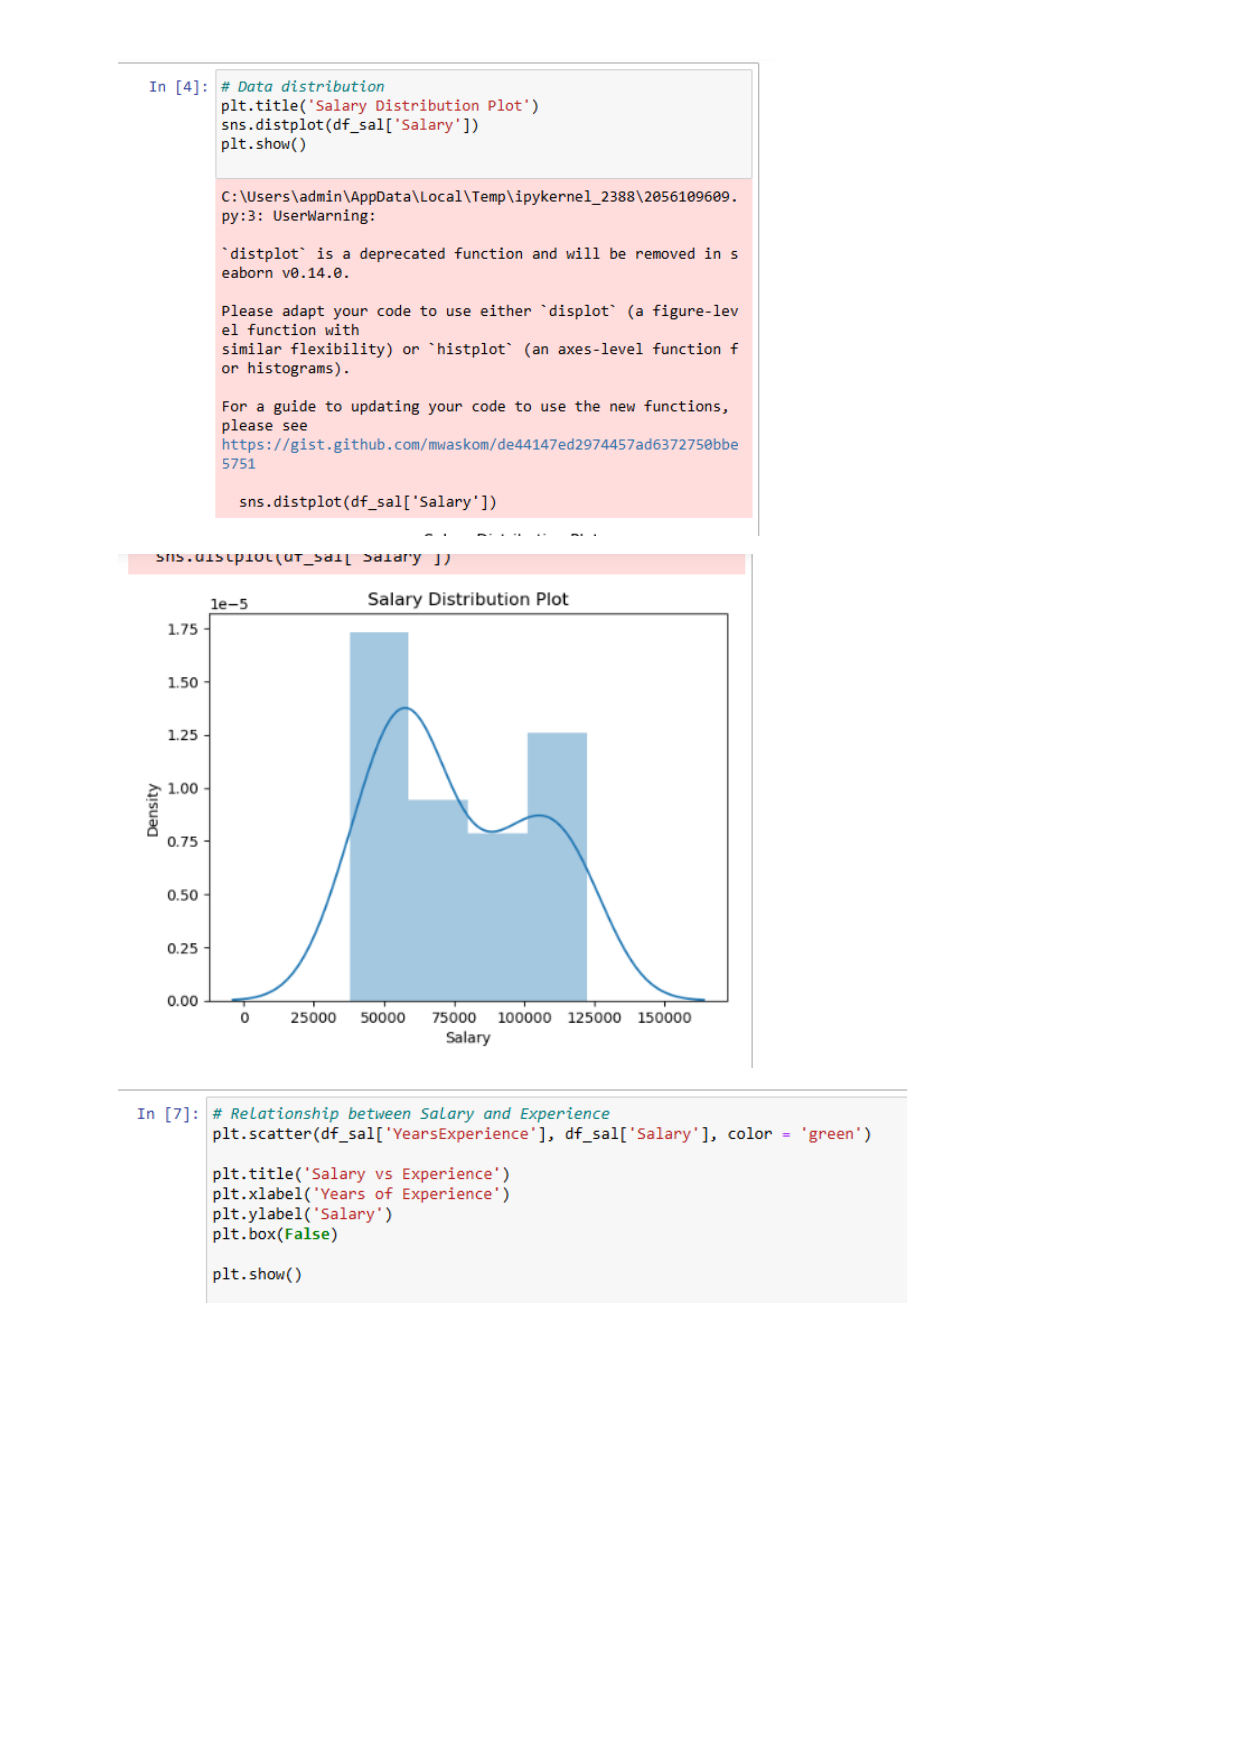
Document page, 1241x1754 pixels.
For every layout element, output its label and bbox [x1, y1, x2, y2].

picture [118, 59, 775, 536]
picture [118, 1086, 908, 1303]
picture [118, 554, 753, 1068]
